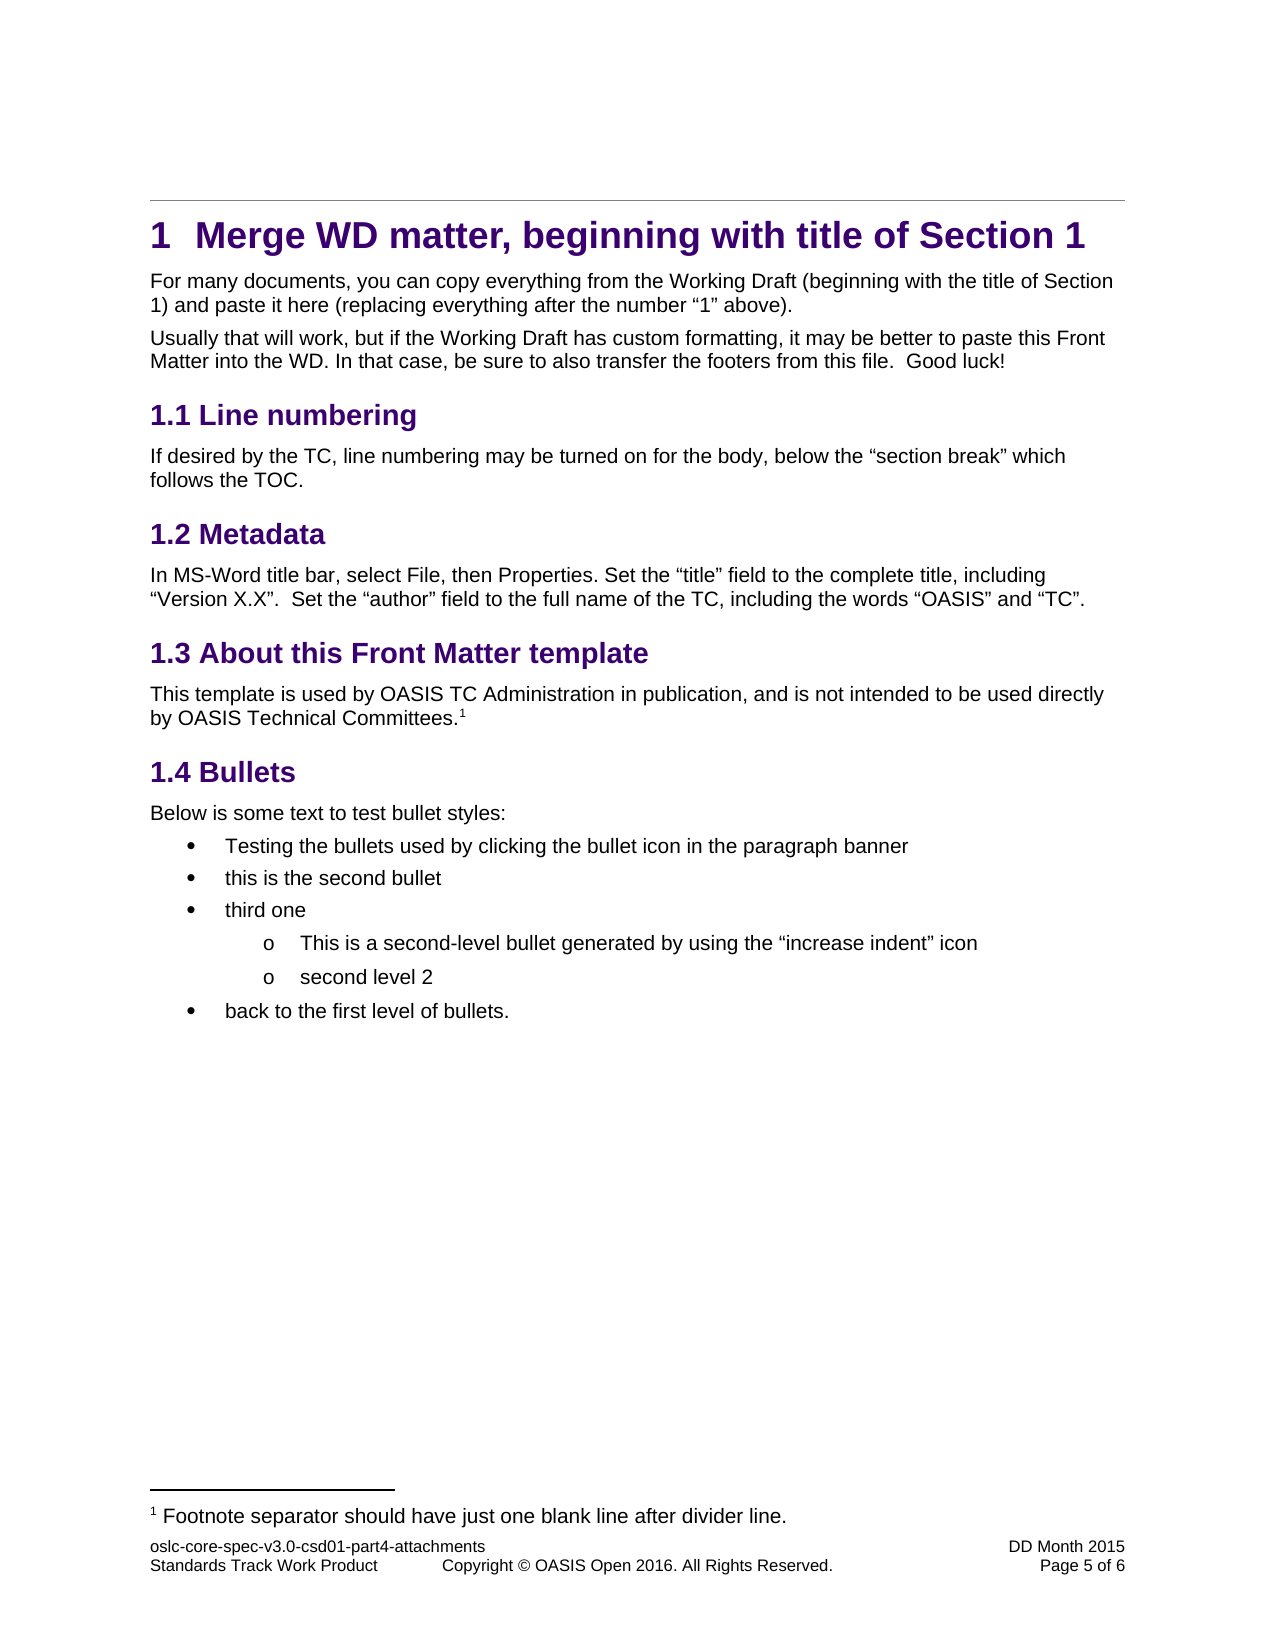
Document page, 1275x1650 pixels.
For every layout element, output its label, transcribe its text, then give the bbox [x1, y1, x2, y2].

text In MS-Word title bar, select File, then Properties. Set the “title” field to the complete title, including “Version X.X”. Set the “author” field to the full name of the TC, including the words “OASIS” and “TC”. [150, 563, 1125, 611]
list second level 2 [262, 965, 1125, 991]
subtitle Metadata [150, 517, 1125, 551]
list Testing the bullets used by clicking the bullet icon in the paragraph banner [187, 833, 1125, 858]
text For many documents, you can copy everything from the Working Draft (beginning with the title of Section 1) and paste it here (replacing everything after the number “1” above). [150, 269, 1125, 317]
list This is a second-level bullet generated by using the “increase indent” icon [262, 931, 1125, 957]
subtitle About this Front Matter template [150, 636, 1125, 670]
text This template is used by OASIS TC Administration in publication, and is not intended to be used directly by OASIS Technical Committees. [150, 682, 1125, 730]
subtitle Line numbering [150, 398, 1125, 432]
subtitle Bullets [150, 755, 1125, 789]
text Usually that will work, but if the Working Draft has custom formatting, it may be better to paste this Front Matter into the WD. In that case, be sure to also transfer the footers from this file. Good luck! [150, 325, 1125, 373]
subtitle Merge WD matter, beginning with title of Section 1 [150, 201, 1125, 257]
text If desired by the TC, line numbering may be turned on for the body, below the “section break” which follows the TOC. [150, 444, 1125, 492]
list back to the first level of bullets. [187, 999, 1125, 1023]
list this is the second bullet [187, 866, 1125, 890]
text Below is some text to test bullet styles: [150, 801, 1125, 825]
list third one [187, 898, 1125, 922]
